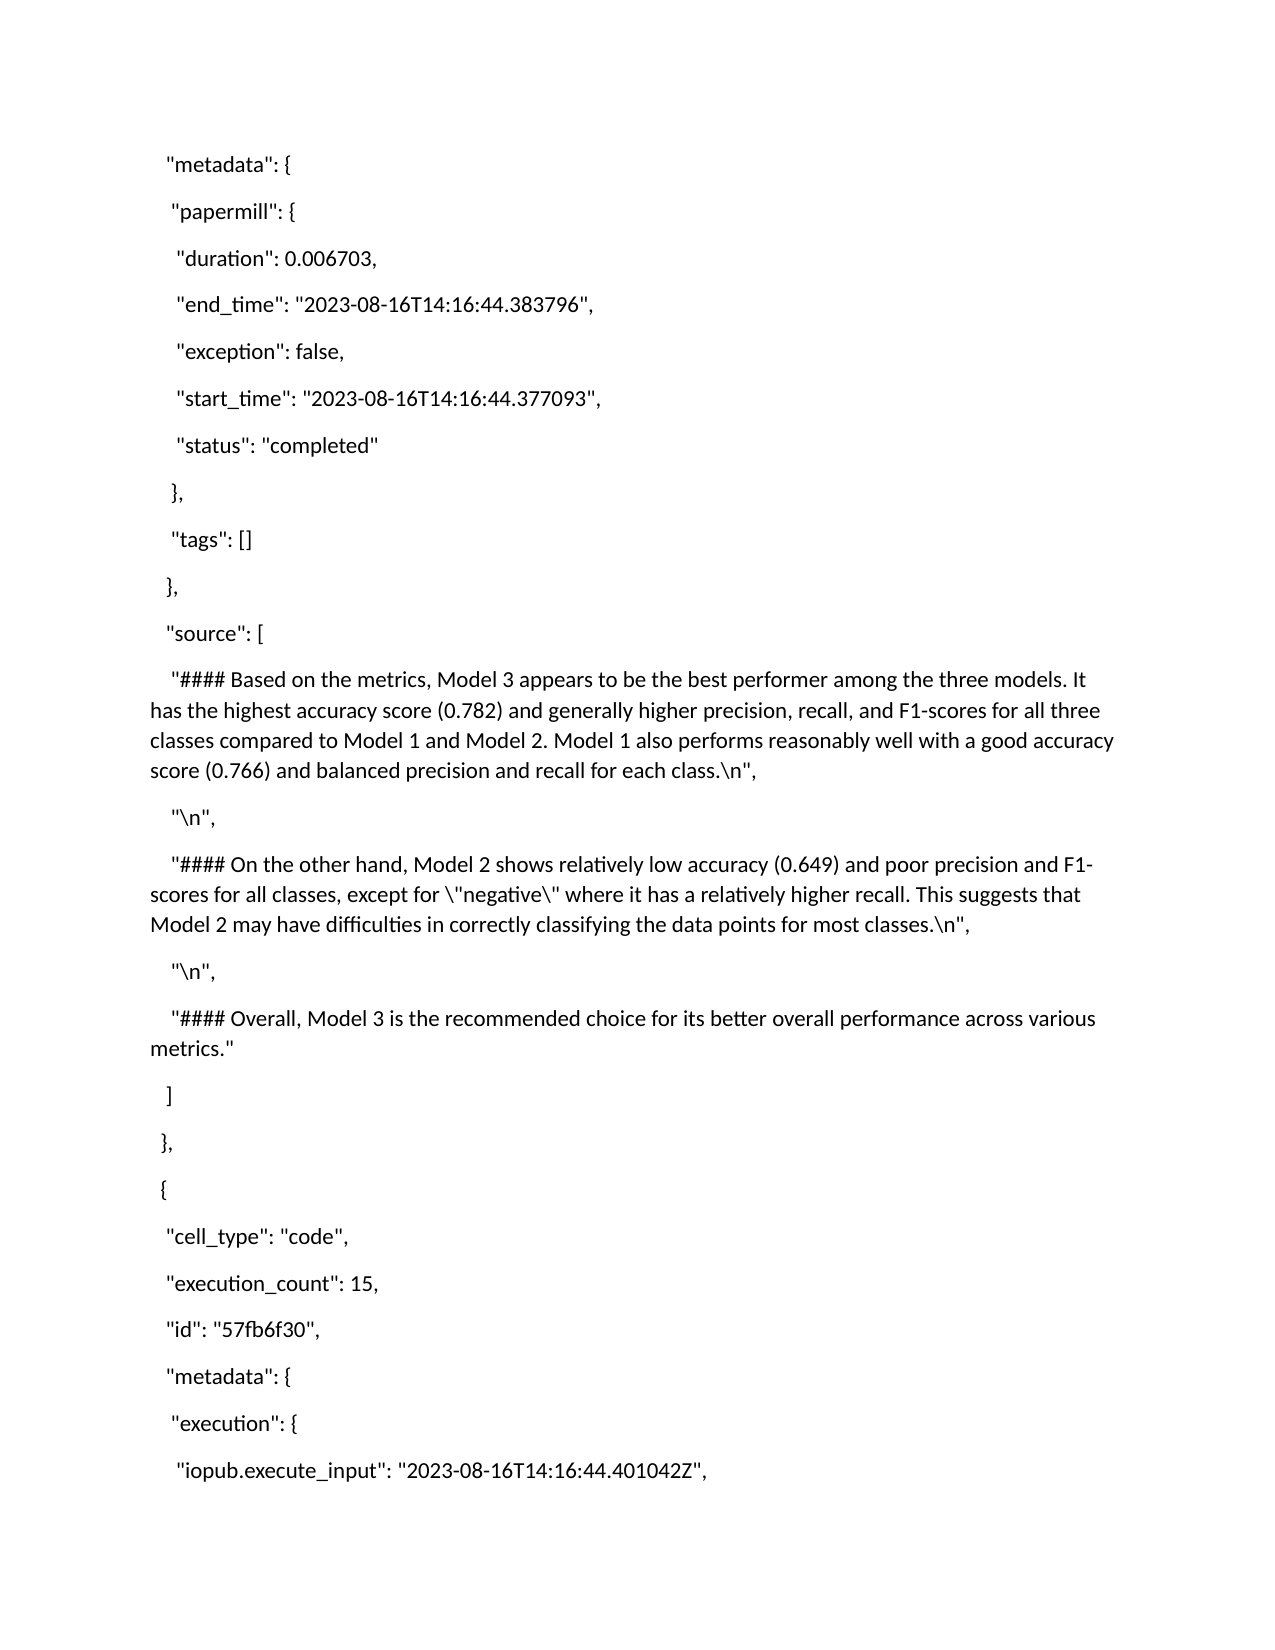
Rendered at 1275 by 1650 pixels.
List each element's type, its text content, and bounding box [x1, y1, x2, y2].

text "papermill": { [150, 197, 1125, 225]
text "\n", [150, 957, 1125, 985]
text { [150, 1175, 1125, 1203]
text }, [150, 478, 1125, 506]
text }, [150, 1128, 1125, 1156]
text "iopub.execute_input": "2023-08-16T14:16:44.401042Z", [150, 1456, 1125, 1484]
text "metadata": { [150, 150, 1125, 178]
text "exception": false, [150, 337, 1125, 366]
text "duration": 0.006703, [150, 244, 1125, 272]
text "end_time": "2023-08-16T14:16:44.383796", [150, 291, 1125, 319]
text "#### Based on the metrics, Model 3 appears to be the best performer among the three models. It has the highest accuracy score (0.782) and generally higher precision, recall, and F1-scores for all three classes compared to Model 1 and Model 2. Model 1 also performs reasonably well with a good accuracy score (0.766) and balanced precision and recall for each class.\n", [150, 666, 1125, 784]
text "execution_count": 15, [150, 1269, 1125, 1297]
text "\n", [150, 803, 1125, 831]
text "start_time": "2023-08-16T14:16:44.377093", [150, 384, 1125, 412]
text "source": [ [150, 619, 1125, 647]
text "#### On the other hand, Model 2 shows relatively low accuracy (0.649) and poor precision and F1-scores for all classes, except for \"negative\" where it has a relatively higher recall. This suggests that Model 2 may have difficulties in correctly classifying the data points for most classes.\n", [150, 850, 1125, 938]
text }, [150, 572, 1125, 600]
text "#### Overall, Model 3 is the recommended choice for its better overall performance across various metrics." [150, 1004, 1125, 1062]
text "status": "completed" [150, 431, 1125, 459]
text ] [150, 1081, 1125, 1109]
text "id": "57fb6f30", [150, 1316, 1125, 1344]
text "tags": [] [150, 525, 1125, 553]
text "execution": { [150, 1409, 1125, 1437]
text "metadata": { [150, 1362, 1125, 1391]
text "cell_type": "code", [150, 1222, 1125, 1250]
